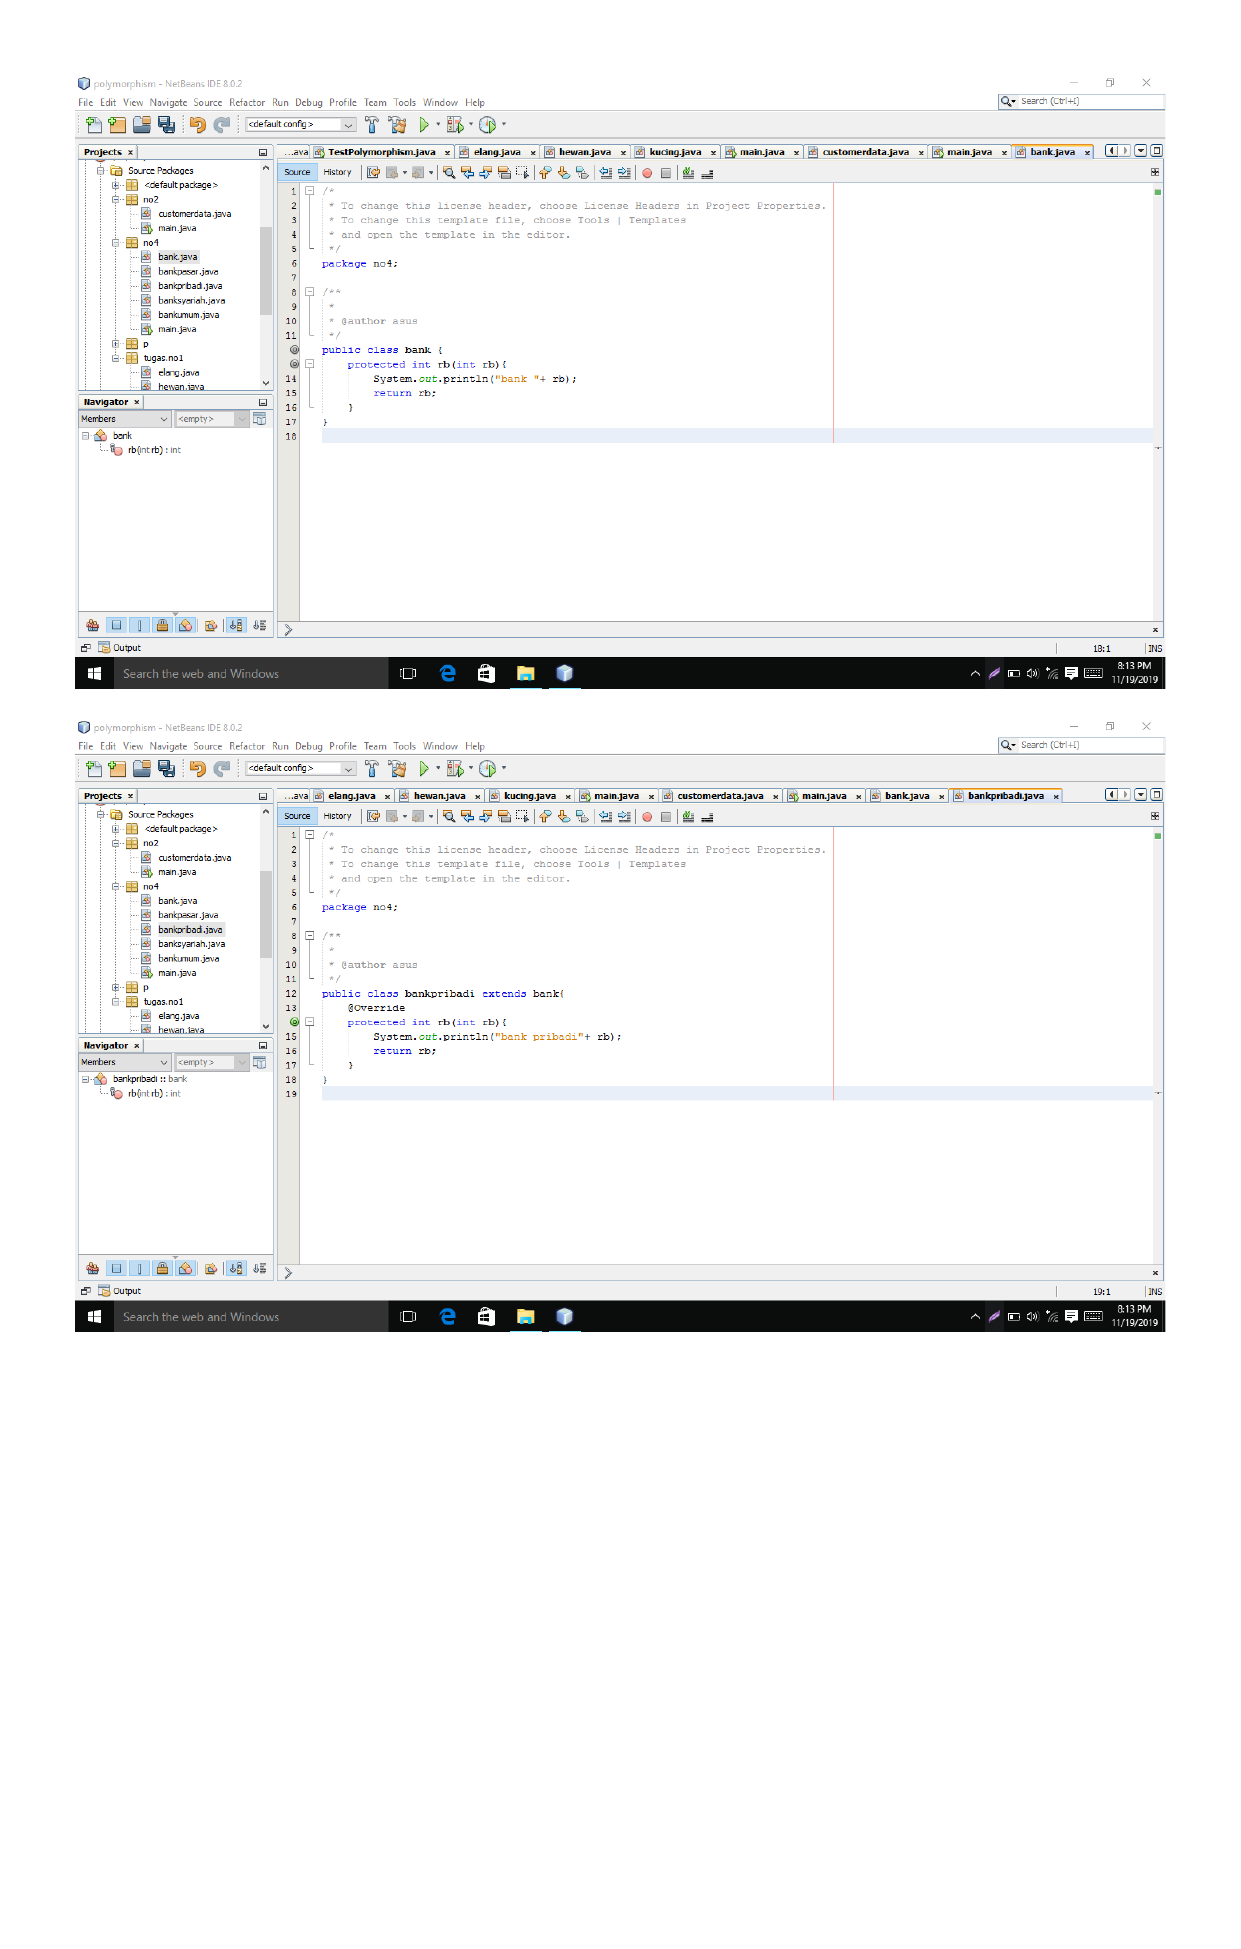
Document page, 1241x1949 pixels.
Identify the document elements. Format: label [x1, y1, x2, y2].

picture [75, 75, 1166, 689]
picture [75, 718, 1166, 1332]
